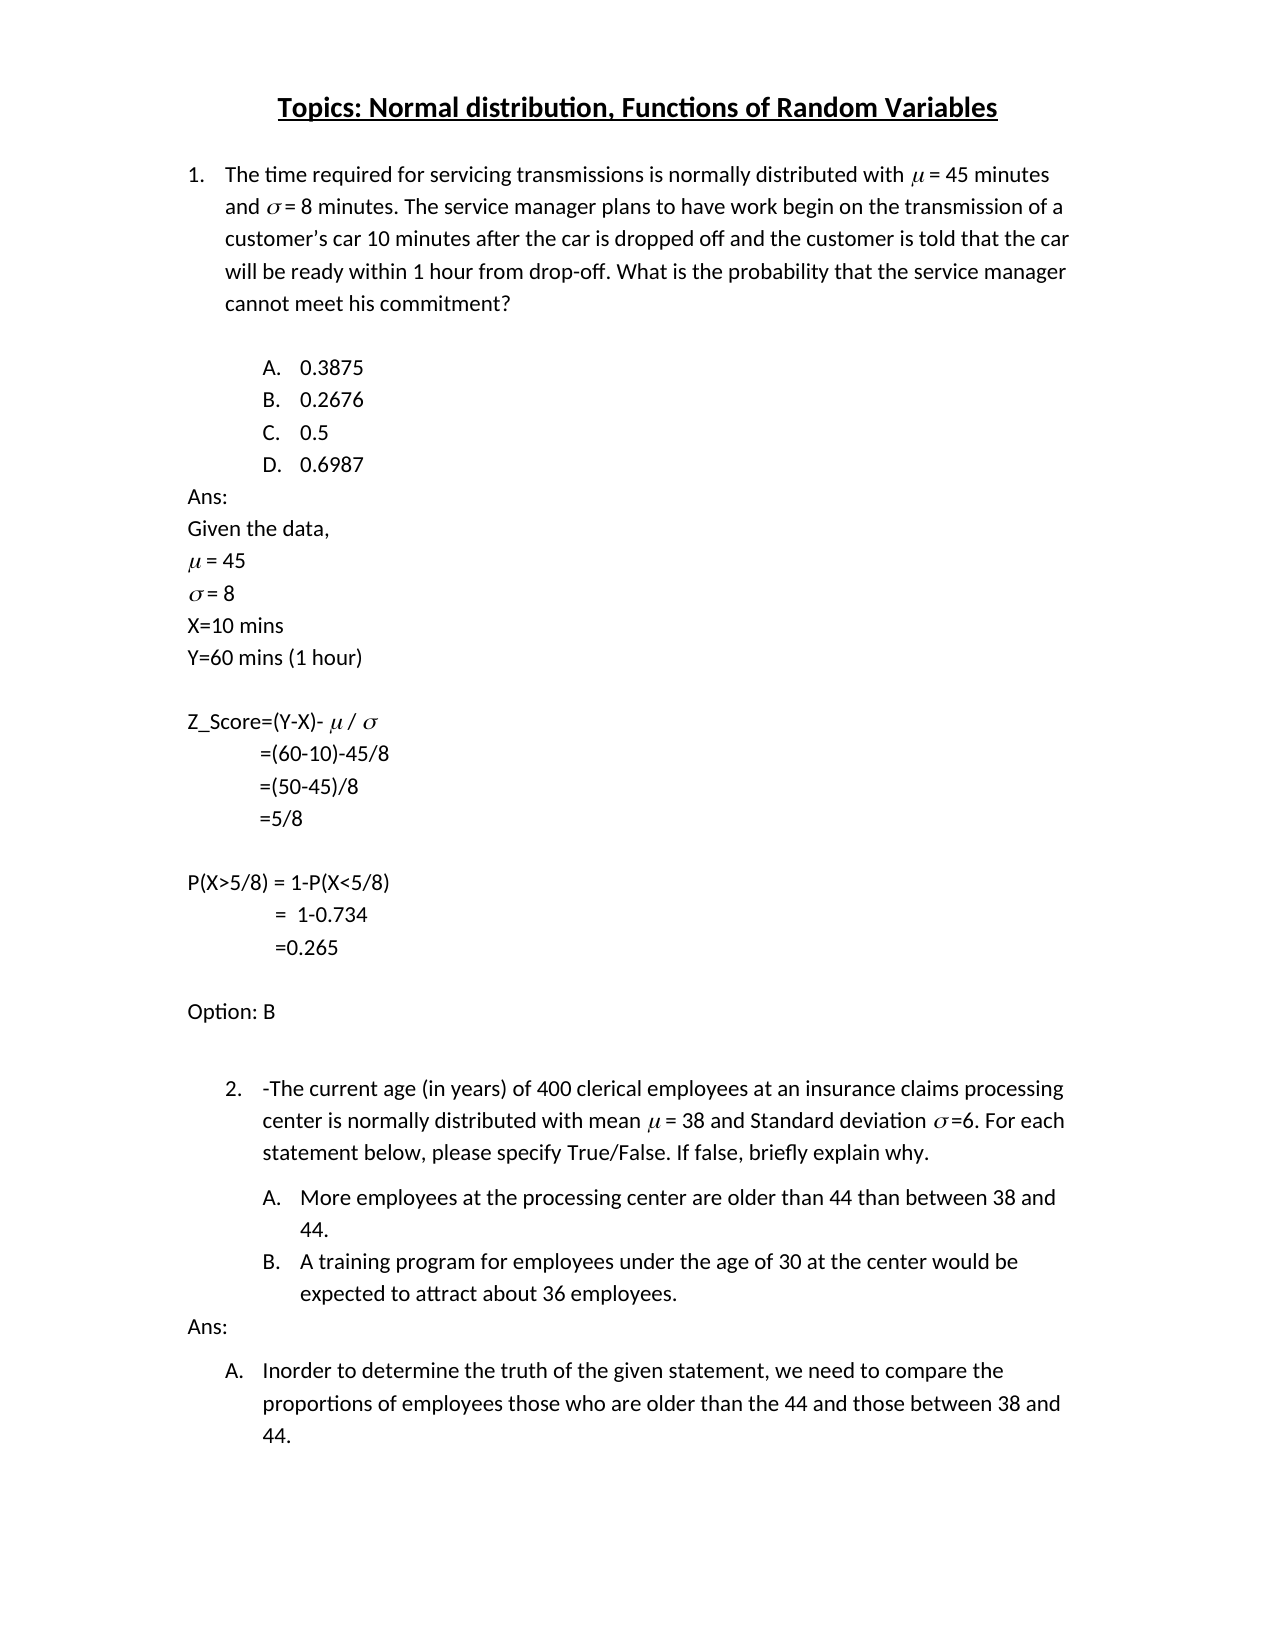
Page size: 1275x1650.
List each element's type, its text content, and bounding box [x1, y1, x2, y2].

text Ans: [187, 482, 1087, 510]
text P(X>5/8) = 1-P(X<5/8) [187, 868, 1087, 896]
text =5/8 [187, 804, 1087, 832]
list The time required for servicing transmissions is normally distributed with = 45 minutes and = 8 minutes. The service manager plans to have work begin on the transmission of a customer’s car 10 minutes after the car is dropped off and the customer is told that the car will be ready within 1 hour from drop-off. What is the probability that the service manager cannot meet his commitment? [187, 160, 1087, 317]
list More employees at the processing center are older than 44 than between 38 and 44. [262, 1183, 1087, 1243]
text Option: B [187, 997, 1087, 1025]
list 0.3875 [262, 353, 1087, 381]
list 0.5 [262, 418, 1087, 446]
text =0.265 [187, 933, 1087, 961]
text =(60-10)-45/8 [187, 739, 1087, 768]
list 0.6987 [262, 450, 1087, 478]
list 0.2676 [262, 386, 1087, 413]
text Ans: [187, 1312, 1087, 1340]
text X=10 mins [187, 611, 1087, 639]
list Inorder to determine the truth of the given statement, we need to compare the proportions of employees those who are older than the 44 and those between 38 and 44. [225, 1356, 1087, 1449]
list A training program for employees under the age of 30 at the center would be expected to attract about 36 employees. [262, 1247, 1087, 1308]
text = 45 [187, 546, 1087, 574]
text Y=60 mins (1 hour) [187, 643, 1087, 671]
text = 8 [187, 579, 1087, 607]
text Given the data, [187, 514, 1087, 542]
text Topics: Normal distribution, Functions of Random Variables [187, 89, 1087, 124]
text Z_Score=(Y-X)- / [187, 707, 1087, 735]
text =(50-45)/8 [187, 772, 1087, 800]
text = 1-0.734 [187, 901, 1087, 928]
list -The current age (in years) of 400 clerical employees at an insurance claims processing center is normally distributed with mean = 38 and Standard deviation =6. For each statement below, please specify True/False. If false, briefly explain why. [225, 1074, 1087, 1166]
